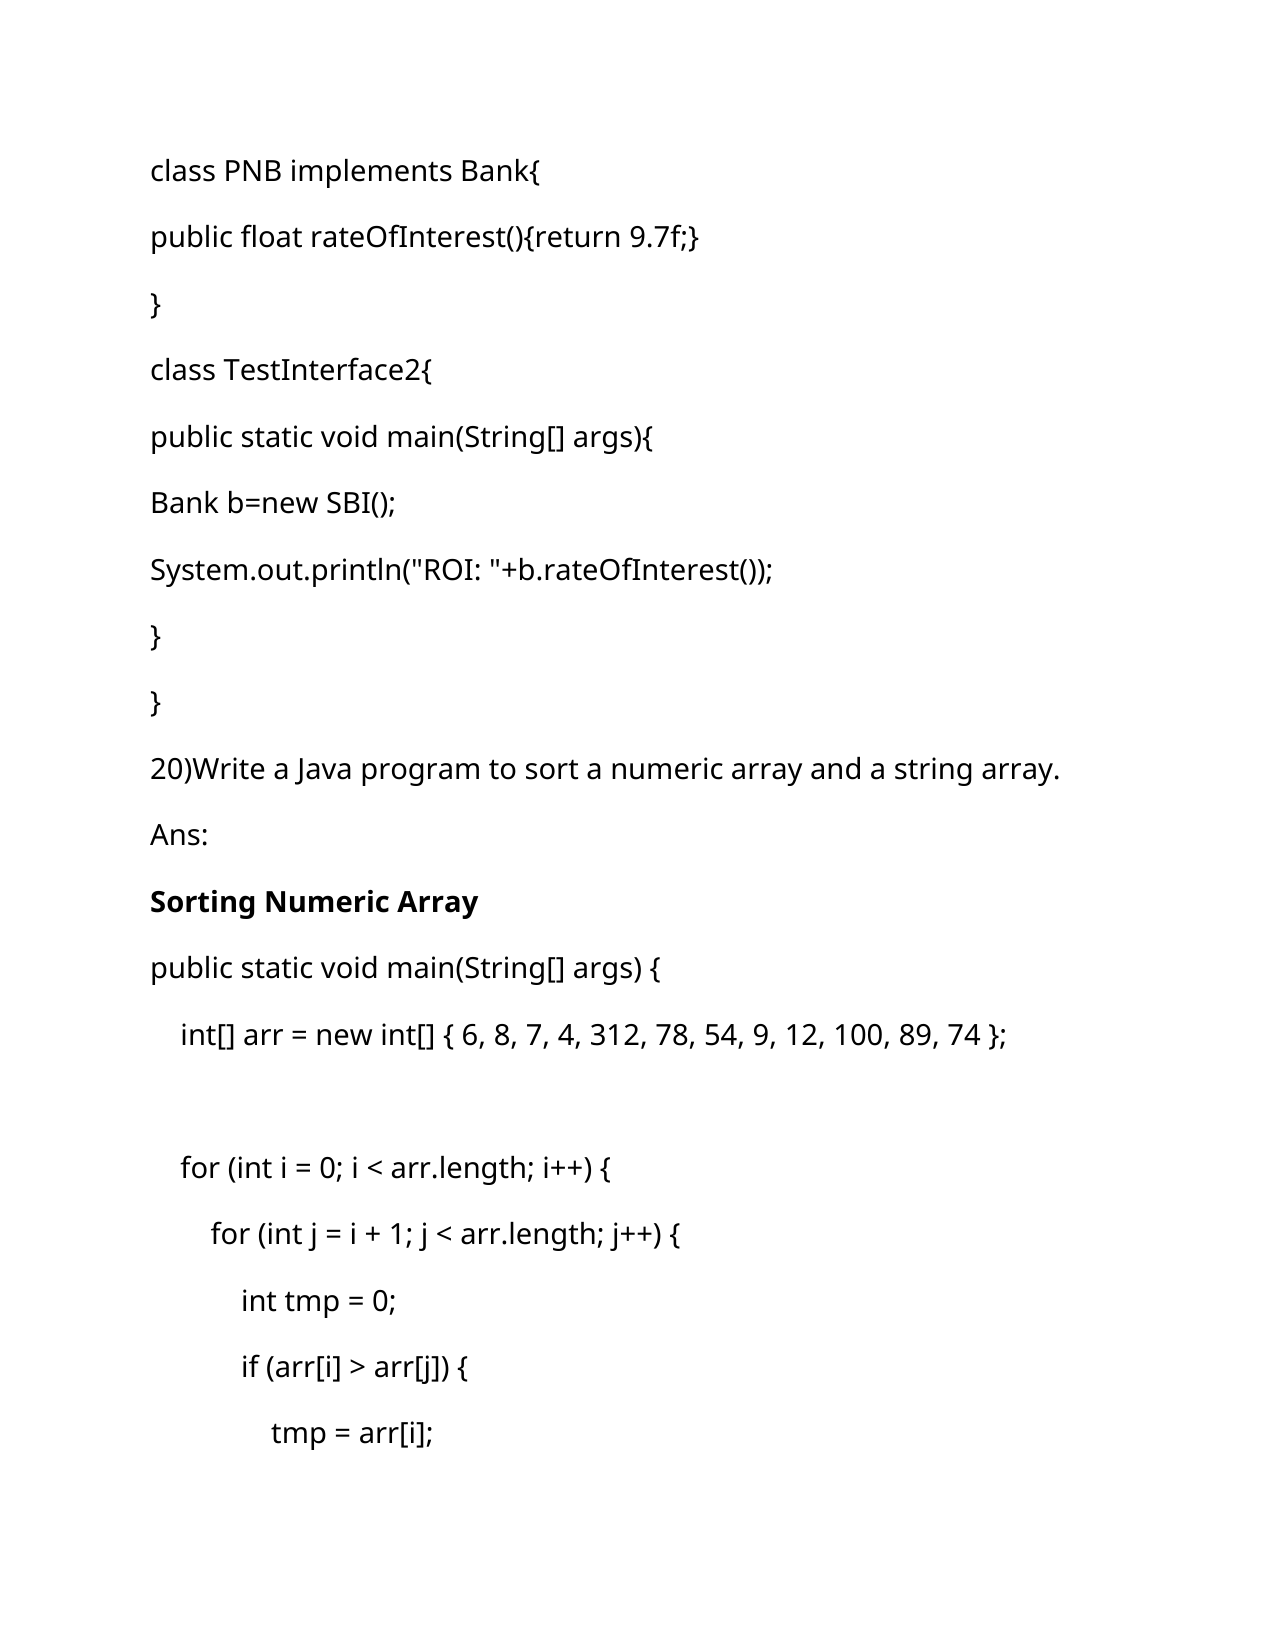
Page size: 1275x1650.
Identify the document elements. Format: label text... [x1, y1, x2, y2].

text } [150, 682, 1125, 721]
text int tmp = 0; [150, 1280, 1125, 1319]
text 20)Write a Java program to sort a numeric array and a string array. [150, 748, 1125, 788]
text for (int i = 0; i < arr.length; i++) { [150, 1147, 1125, 1187]
text if (arr[i] > arr[j]) { [150, 1346, 1125, 1386]
text int[] arr = new int[] { 6, 8, 7, 4, 312, 78, 54, 9, 12, 100, 89, 74 }; [150, 1014, 1125, 1054]
text } [150, 283, 1125, 323]
text Sorting Numeric Array [150, 881, 1125, 921]
text public static void main(String[] args) { [150, 947, 1125, 987]
text tmp = arr[i]; [150, 1413, 1125, 1452]
text for (int j = i + 1; j < arr.length; j++) { [150, 1213, 1125, 1253]
text public float rateOfInterest(){return 9.7f;} [150, 216, 1125, 256]
text } [150, 615, 1125, 655]
text Bank b=new SBI(); [150, 482, 1125, 522]
text class PNB implements Bank{ [150, 150, 1125, 190]
text System.out.println("ROI: "+b.rateOfInterest()); [150, 549, 1125, 588]
text public static void main(String[] args){ [150, 416, 1125, 456]
text Ans: [150, 814, 1125, 854]
text class TestInterface2{ [150, 349, 1125, 389]
